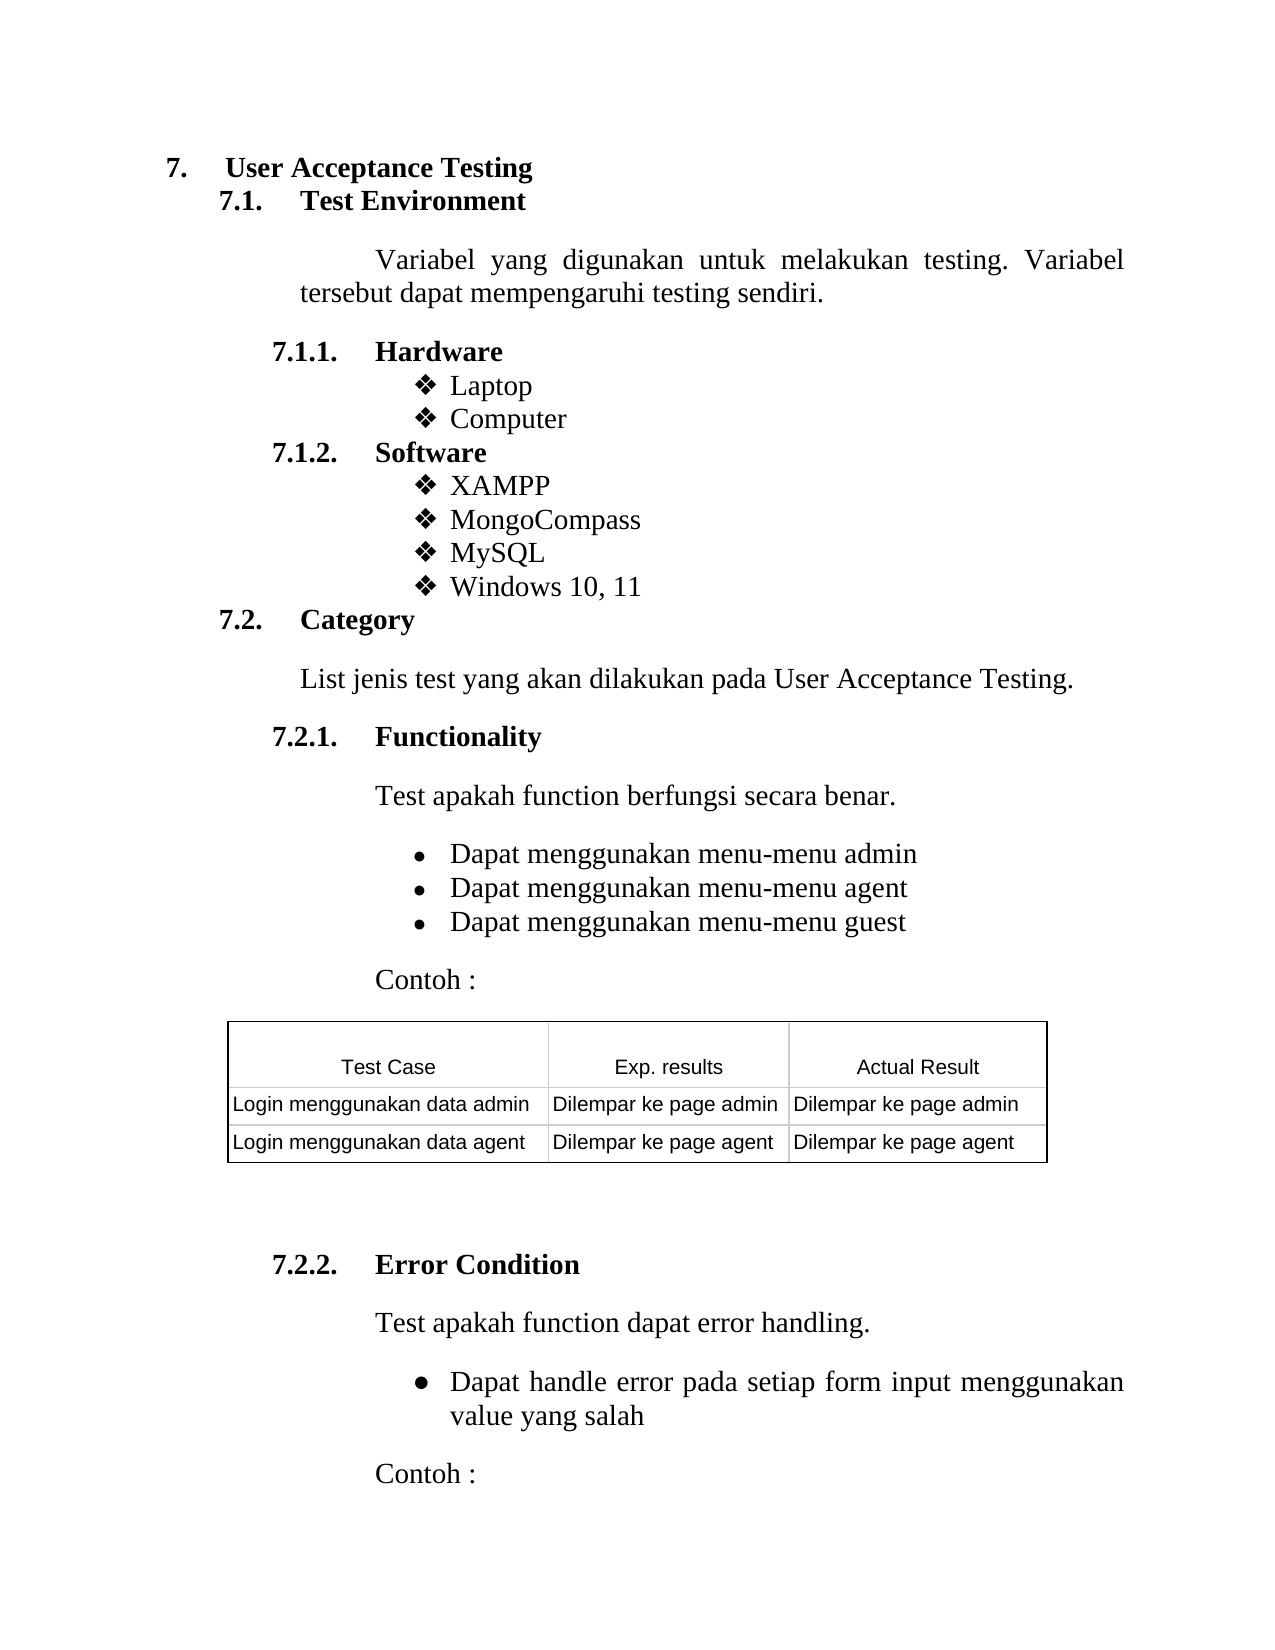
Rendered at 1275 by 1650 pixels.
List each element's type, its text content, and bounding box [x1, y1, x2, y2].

text Test apakah function berfungsi secara benar. [375, 778, 1125, 812]
list Hardware [337, 334, 1125, 368]
list Functionality [337, 719, 1125, 753]
table_cell Login menggunakan data admin [229, 1088, 548, 1124]
list Test Environment [262, 183, 1125, 217]
list Windows 10, 11 [412, 569, 1125, 602]
table_header Test Case [229, 1022, 548, 1086]
list Dapat menggunakan menu-menu admin [412, 837, 1125, 870]
table_cell Login menggunakan data agent [229, 1126, 548, 1162]
list XAMPP [412, 468, 1125, 502]
list Error Condition [337, 1247, 1125, 1281]
list MySQL [412, 535, 1125, 569]
text Contoh : [300, 1456, 1125, 1490]
text Variabel yang digunakan untuk melakukan testing. Variabel tersebut dapat mempengaruhi testing sendiri. [300, 242, 1125, 309]
list Software [337, 435, 1125, 468]
table_cell Dilempar ke page agent [549, 1126, 788, 1162]
text Contoh : [300, 962, 1125, 996]
text List jenis test yang akan dilakukan pada User Acceptance Testing. [300, 661, 1125, 694]
list Dapat menggunakan menu-menu agent [412, 870, 1125, 904]
list Laptop [412, 368, 1125, 401]
text Test apakah function dapat error handling. [150, 1306, 1125, 1339]
list Computer [412, 401, 1125, 435]
table_header Exp. results [549, 1022, 789, 1086]
list Dapat handle error pada setiap form input menggunakan value yang salah [412, 1364, 1125, 1431]
list Dapat menggunakan menu-menu guest [412, 904, 1125, 937]
table_cell Dilempar ke page agent [790, 1126, 1046, 1162]
list User Acceptance Testing [187, 150, 1125, 183]
list MongoCompass [412, 502, 1125, 535]
table_cell Dilempar ke page admin [549, 1088, 788, 1124]
list Category [262, 602, 1125, 636]
table_cell Dilempar ke page admin [790, 1088, 1046, 1124]
table_header Actual Result [790, 1022, 1046, 1086]
